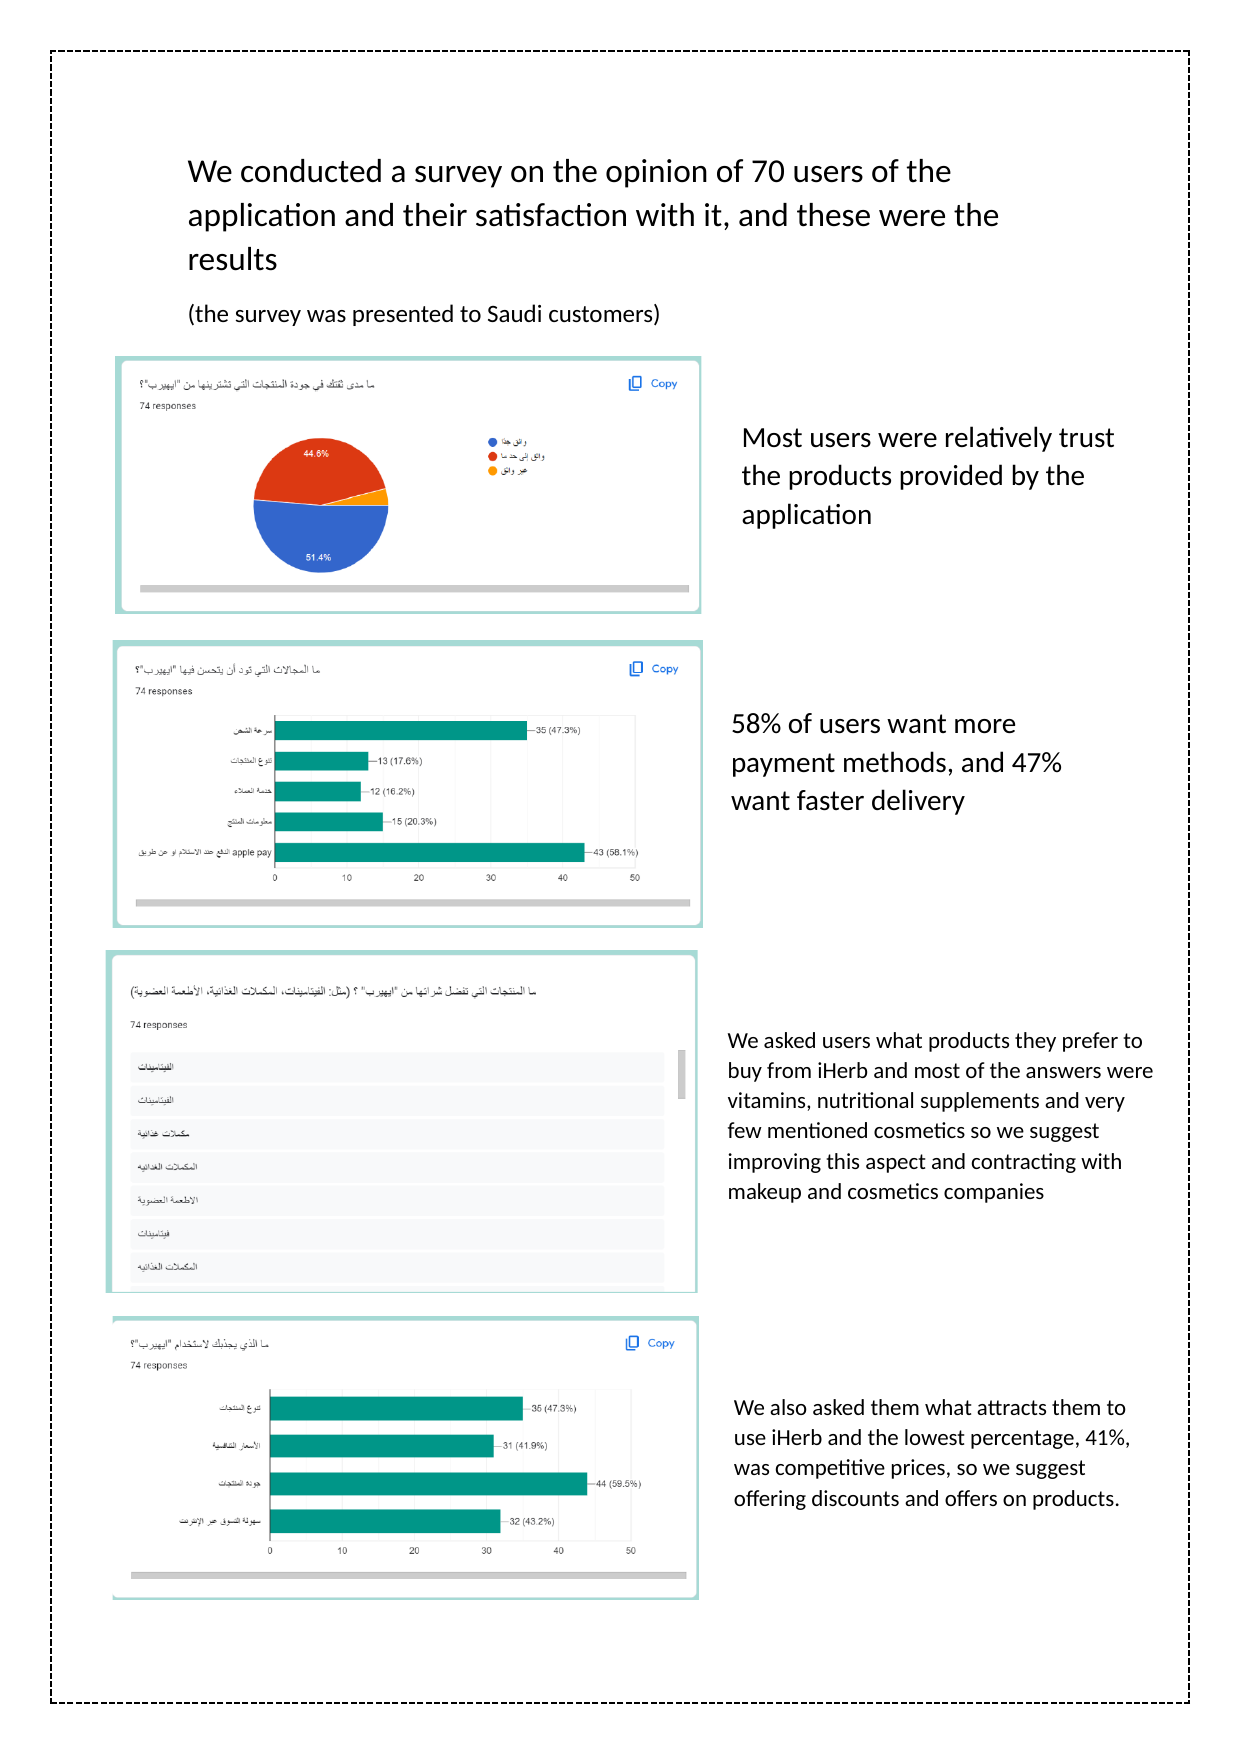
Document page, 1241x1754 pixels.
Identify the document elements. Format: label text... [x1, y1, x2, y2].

text We conducted a survey on the opinion of 70 users of the application and their satisfaction with it, and these were the results [187, 150, 1053, 279]
picture [112, 1316, 699, 1600]
picture [115, 356, 702, 614]
picture [105, 950, 698, 1293]
text (the survey was presented to Saudi customers) [187, 298, 1053, 329]
picture [112, 640, 703, 928]
